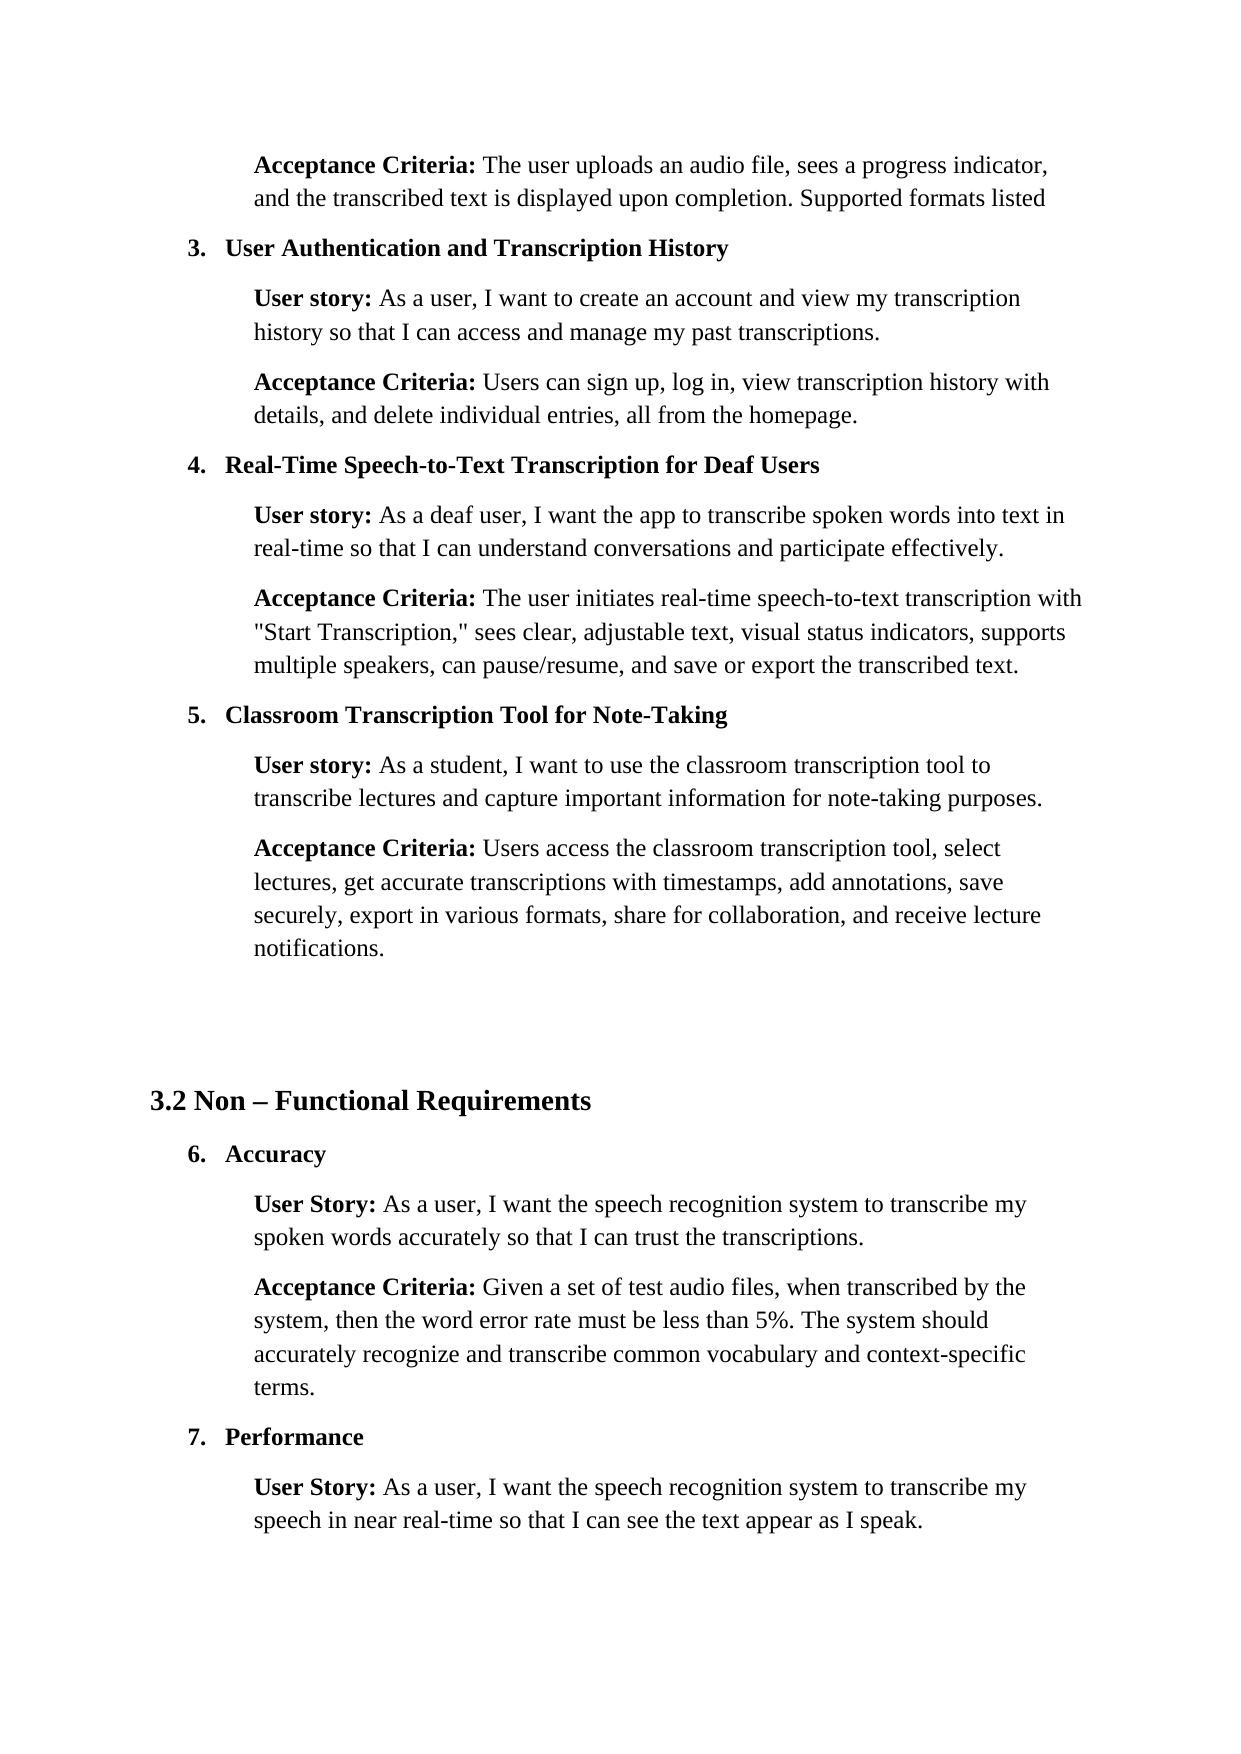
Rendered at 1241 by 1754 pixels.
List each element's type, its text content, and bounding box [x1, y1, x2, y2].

text User story: As a student, I want to use the classroom transcription tool to transcribe lectures and capture important information for note-taking purposes. [253, 750, 1090, 812]
list Classroom Transcription Tool for Note-Taking [187, 700, 1090, 729]
text 3.2 Non – Functional Requirements [150, 1083, 1090, 1117]
list User Authentication and Transcription History [187, 233, 1090, 262]
text Acceptance Criteria: The user uploads an audio file, sees a progress indicator, and the transcribed text is displayed upon completion. Supported formats listed [253, 150, 1090, 212]
list Performance [187, 1422, 1090, 1451]
text Acceptance Criteria: Users can sign up, log in, view transcription history with details, and delete individual entries, all from the homepage. [253, 367, 1090, 429]
text Acceptance Criteria: The user initiates real-time speech-to-text transcription with "Start Transcription," sees clear, adjustable text, visual status indicators, supports multiple speakers, can pause/resume, and save or export the transcribed text. [253, 583, 1090, 679]
text User Story: As a user, I want the speech recognition system to transcribe my speech in near real-time so that I can see the text appear as I speak. [253, 1472, 1090, 1534]
text Acceptance Criteria: Given a set of test audio files, when transcribed by the system, then the word error rate must be less than 5%. The system should accurately recognize and transcribe common vocabulary and context-specific terms. [253, 1272, 1090, 1401]
text Acceptance Criteria: Users access the classroom transcription tool, select lectures, get accurate transcriptions with timestamps, add annotations, save securely, export in various formats, share for collaboration, and receive lecture notifications. [253, 833, 1090, 962]
text User Story: As a user, I want the speech recognition system to transcribe my spoken words accurately so that I can trust the transcriptions. [253, 1189, 1090, 1251]
list Accuracy [187, 1139, 1090, 1168]
text User story: As a deaf user, I want the app to transcribe spoken words into text in real-time so that I can understand conversations and participate effectively. [253, 500, 1090, 562]
text User story: As a user, I want to create an account and view my transcription history so that I can access and manage my past transcriptions. [253, 283, 1090, 345]
list Real-Time Speech-to-Text Transcription for Deaf Users [187, 450, 1090, 479]
